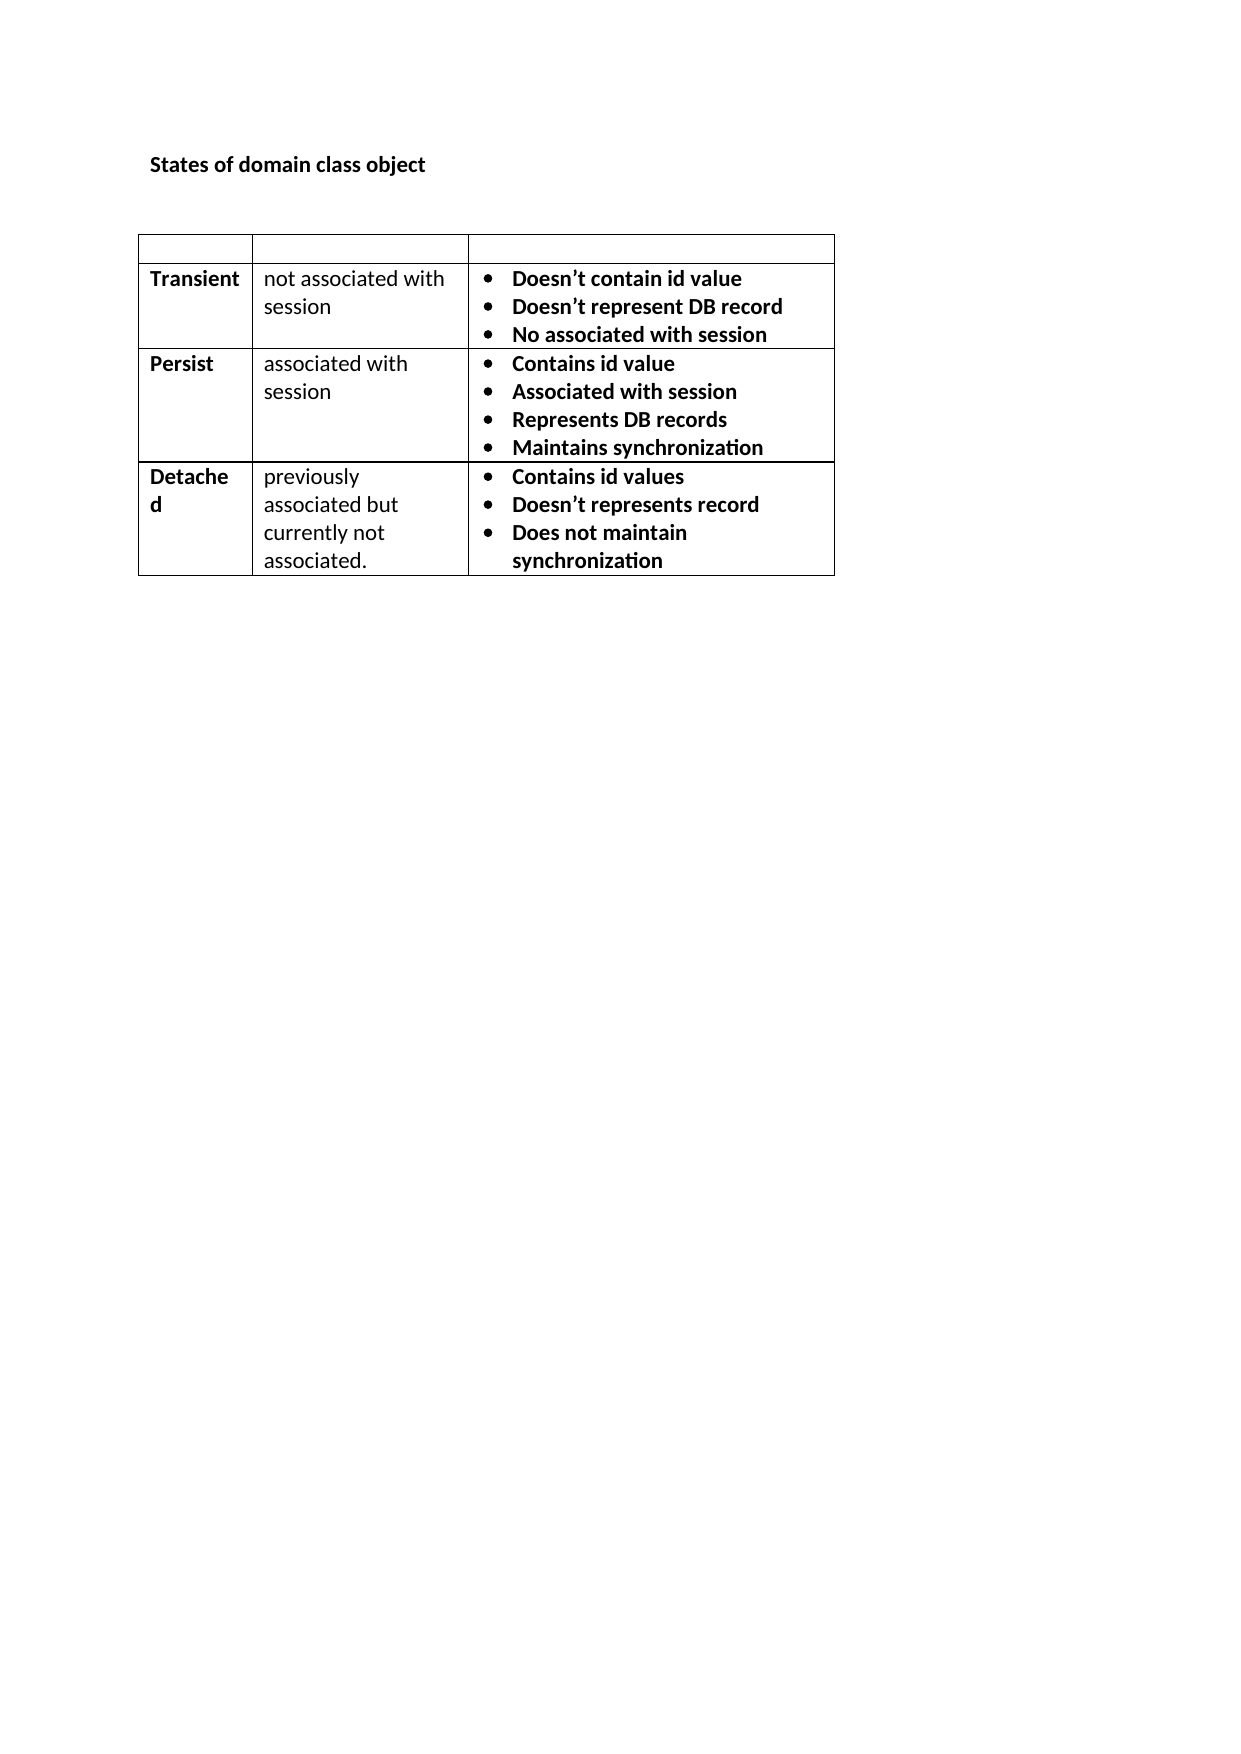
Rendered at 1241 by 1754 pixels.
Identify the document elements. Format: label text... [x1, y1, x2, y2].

table_cell Transient [139, 264, 252, 348]
table_cell Doesn’t contain id value Doesn’t represent DB record No associated with session [469, 264, 834, 348]
table_header [139, 235, 252, 263]
table_cell Persist [139, 349, 252, 461]
table_header [469, 235, 834, 263]
table_cell Detached [139, 463, 252, 574]
table_header [253, 235, 468, 263]
table_cell not associated with session [253, 264, 468, 348]
table_cell previously associated but currently not associated. [253, 463, 468, 574]
table_cell associated with session [253, 349, 468, 461]
table_cell Contains id values Doesn’t represents record Does not maintain synchronization [469, 463, 834, 574]
text States of domain class object [150, 150, 1090, 178]
table_cell Contains id value Associated with session Represents DB records Maintains synchronization [469, 349, 834, 461]
